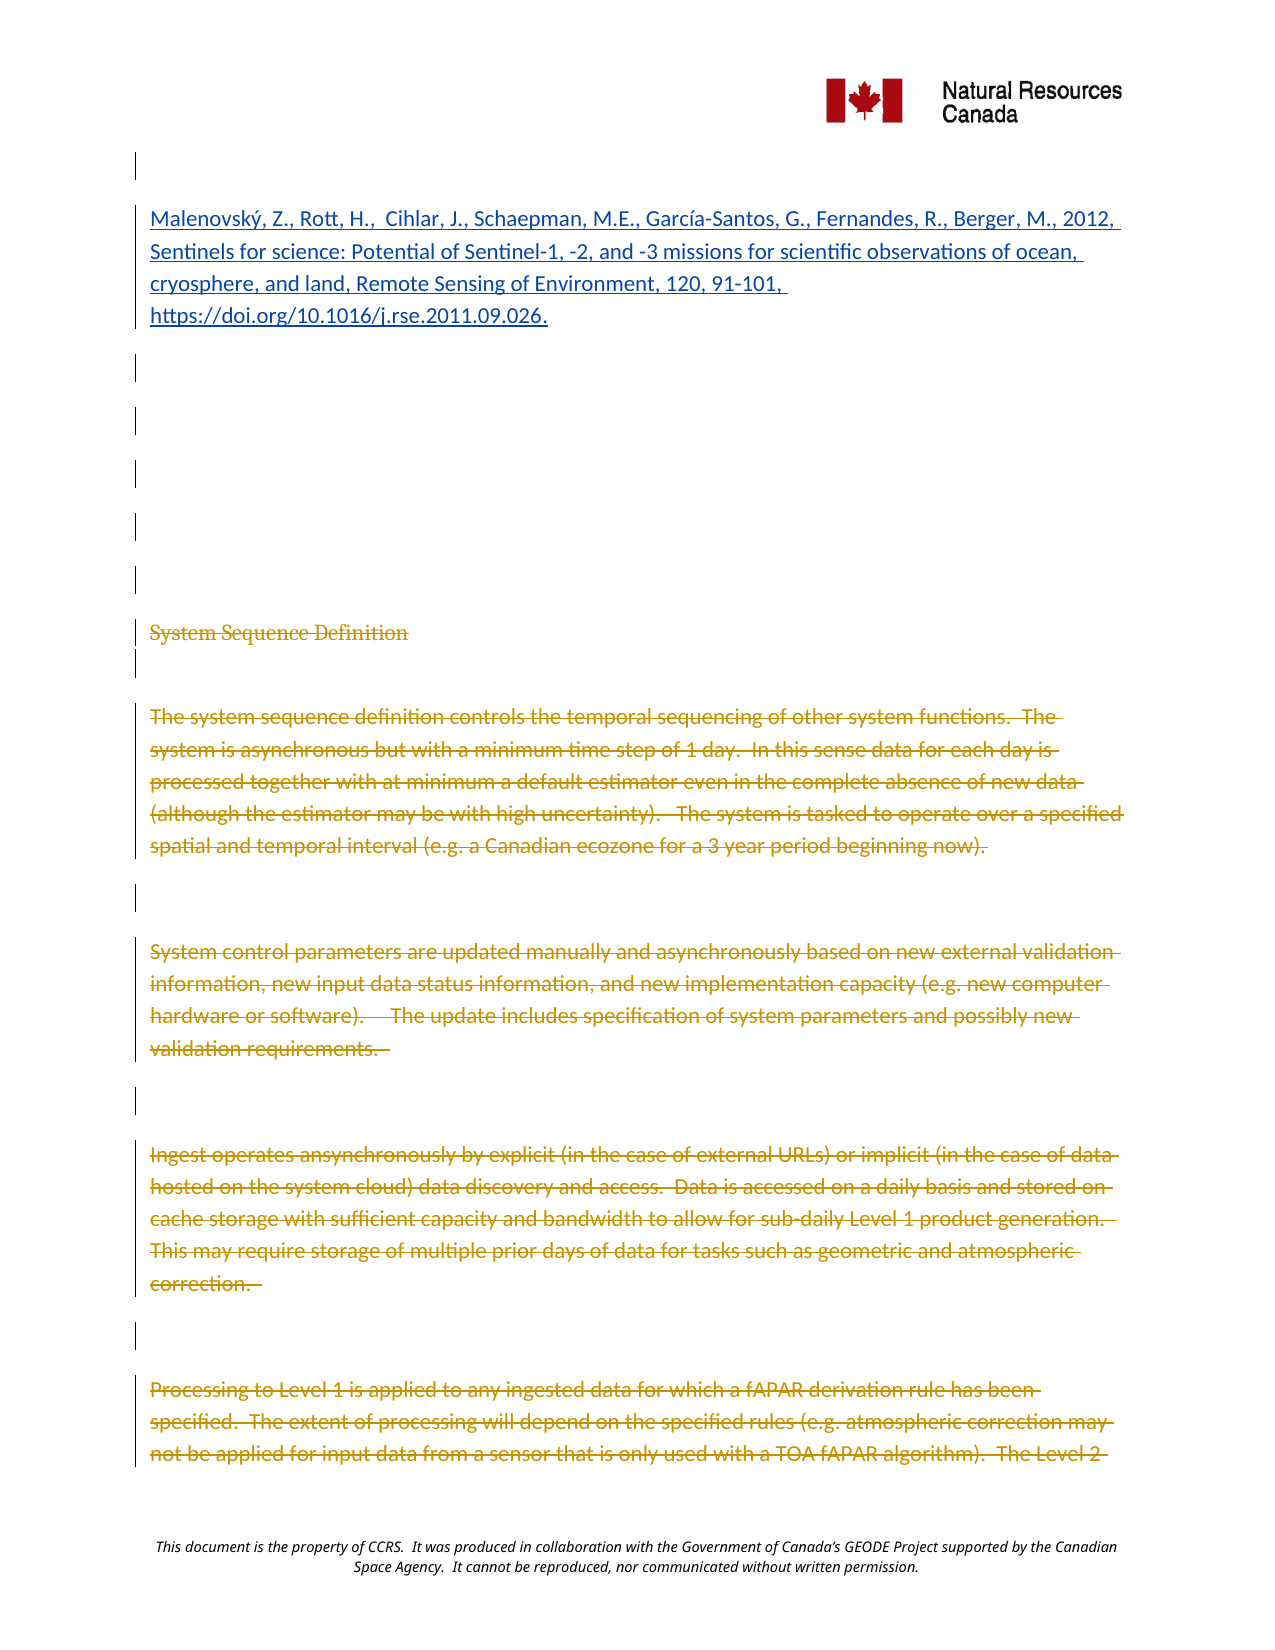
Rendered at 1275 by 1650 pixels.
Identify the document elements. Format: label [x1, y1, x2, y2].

picture [823, 73, 1125, 127]
